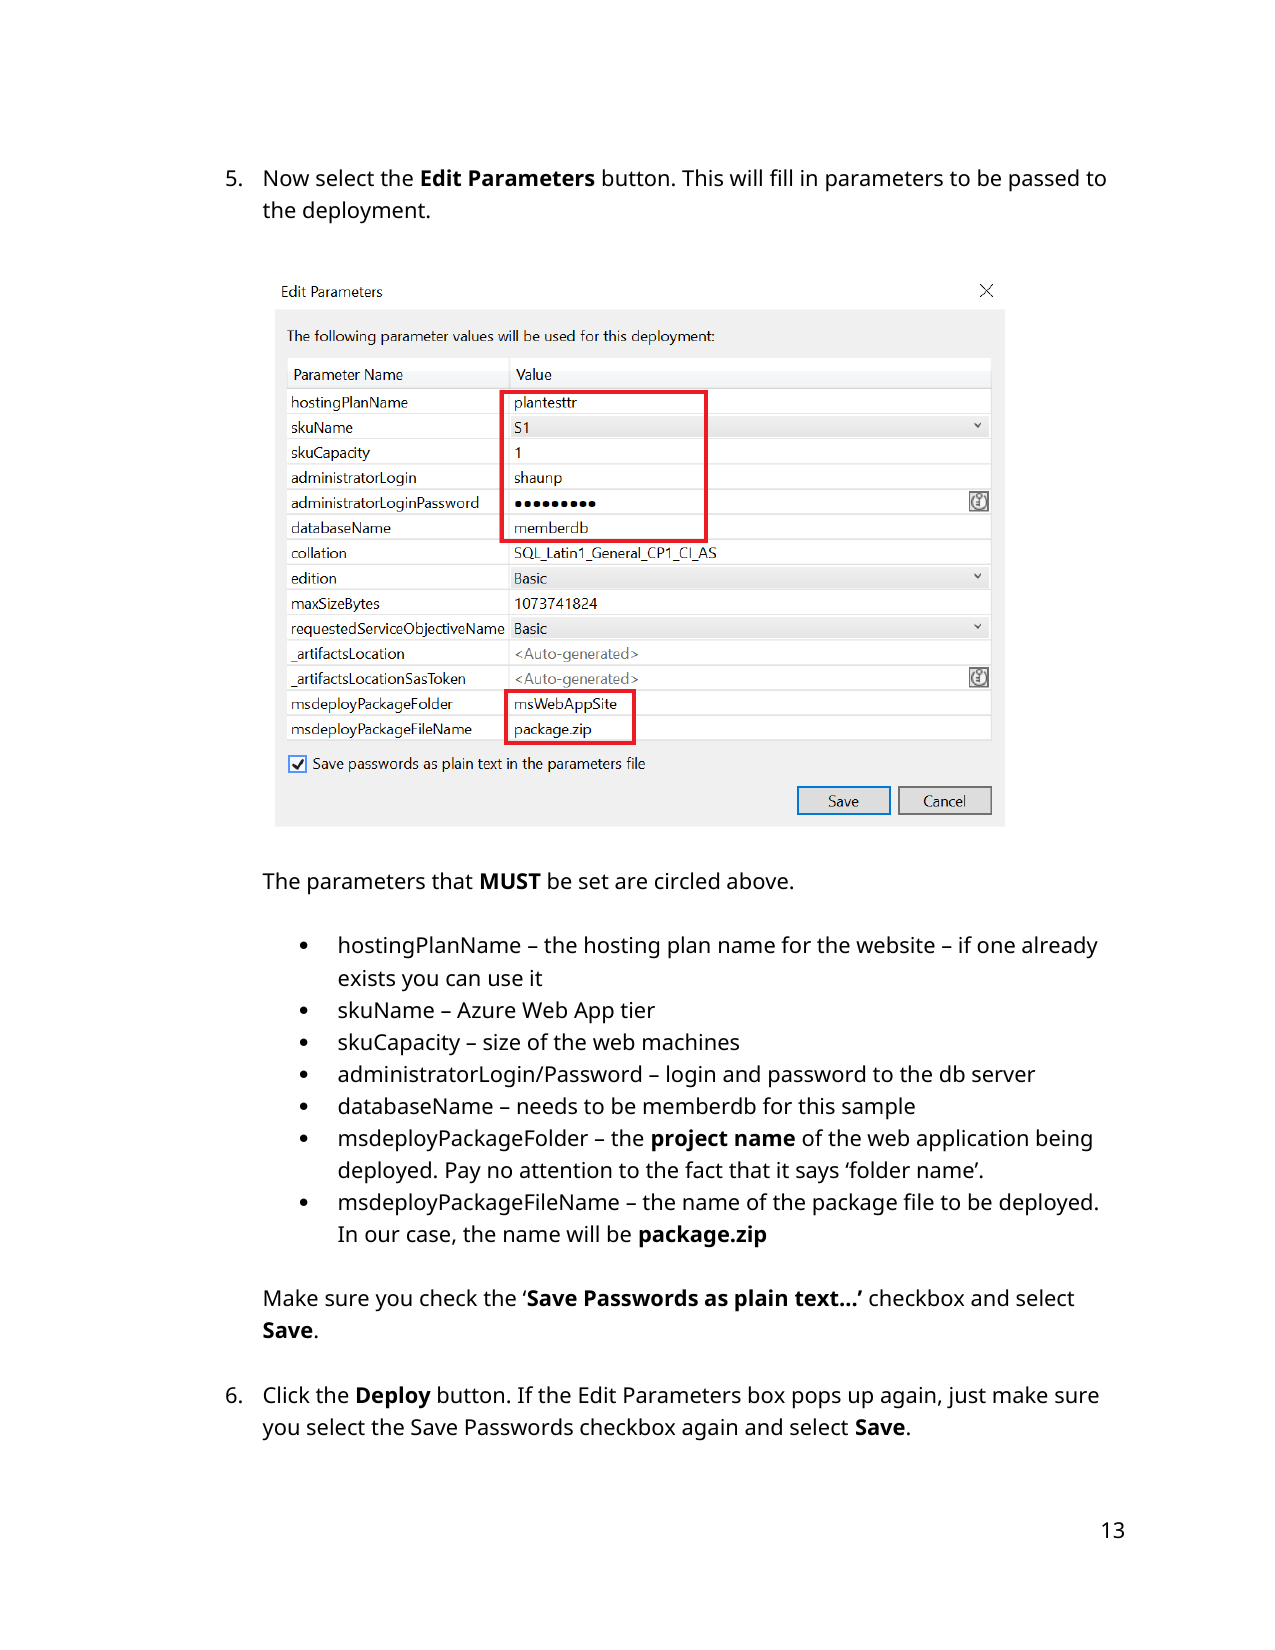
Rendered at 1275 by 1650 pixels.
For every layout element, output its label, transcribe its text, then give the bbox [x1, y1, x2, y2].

list msdeployPackageFolder – the project name of the web application being deployed. Pay no attention to the fact that it says ‘folder name’. [300, 1123, 1125, 1185]
list Now select the Edit Parameters button. This will fill in parameters to be passed to the deployment. [225, 162, 1125, 224]
list Make sure you check the ‘Save Passwords as plain text…’ checkbox and select Save. [262, 1283, 1125, 1345]
list hostingPlanName – the hosting plan name for the website – if one already exists you can use it [300, 931, 1125, 992]
list databaseName – needs to be memberdb for this sample [300, 1091, 1125, 1121]
list administratorLogin/Password – login and password to the db server [300, 1059, 1125, 1089]
list skuName – Azure Web App tier [300, 995, 1125, 1024]
list msdeployPackageFileName – the name of the package file to be deployed. In our case, the name will be package.zip [300, 1187, 1125, 1249]
picture [262, 258, 1016, 832]
list skuCapacity – size of the web machines [300, 1027, 1125, 1057]
list The parameters that MUST be set are circled above. [262, 866, 1125, 896]
list Click the Deploy button. If the Edit Parameters box pops up again, just make sure you select the Save Passwords checkbox again and select Save. [225, 1380, 1125, 1442]
